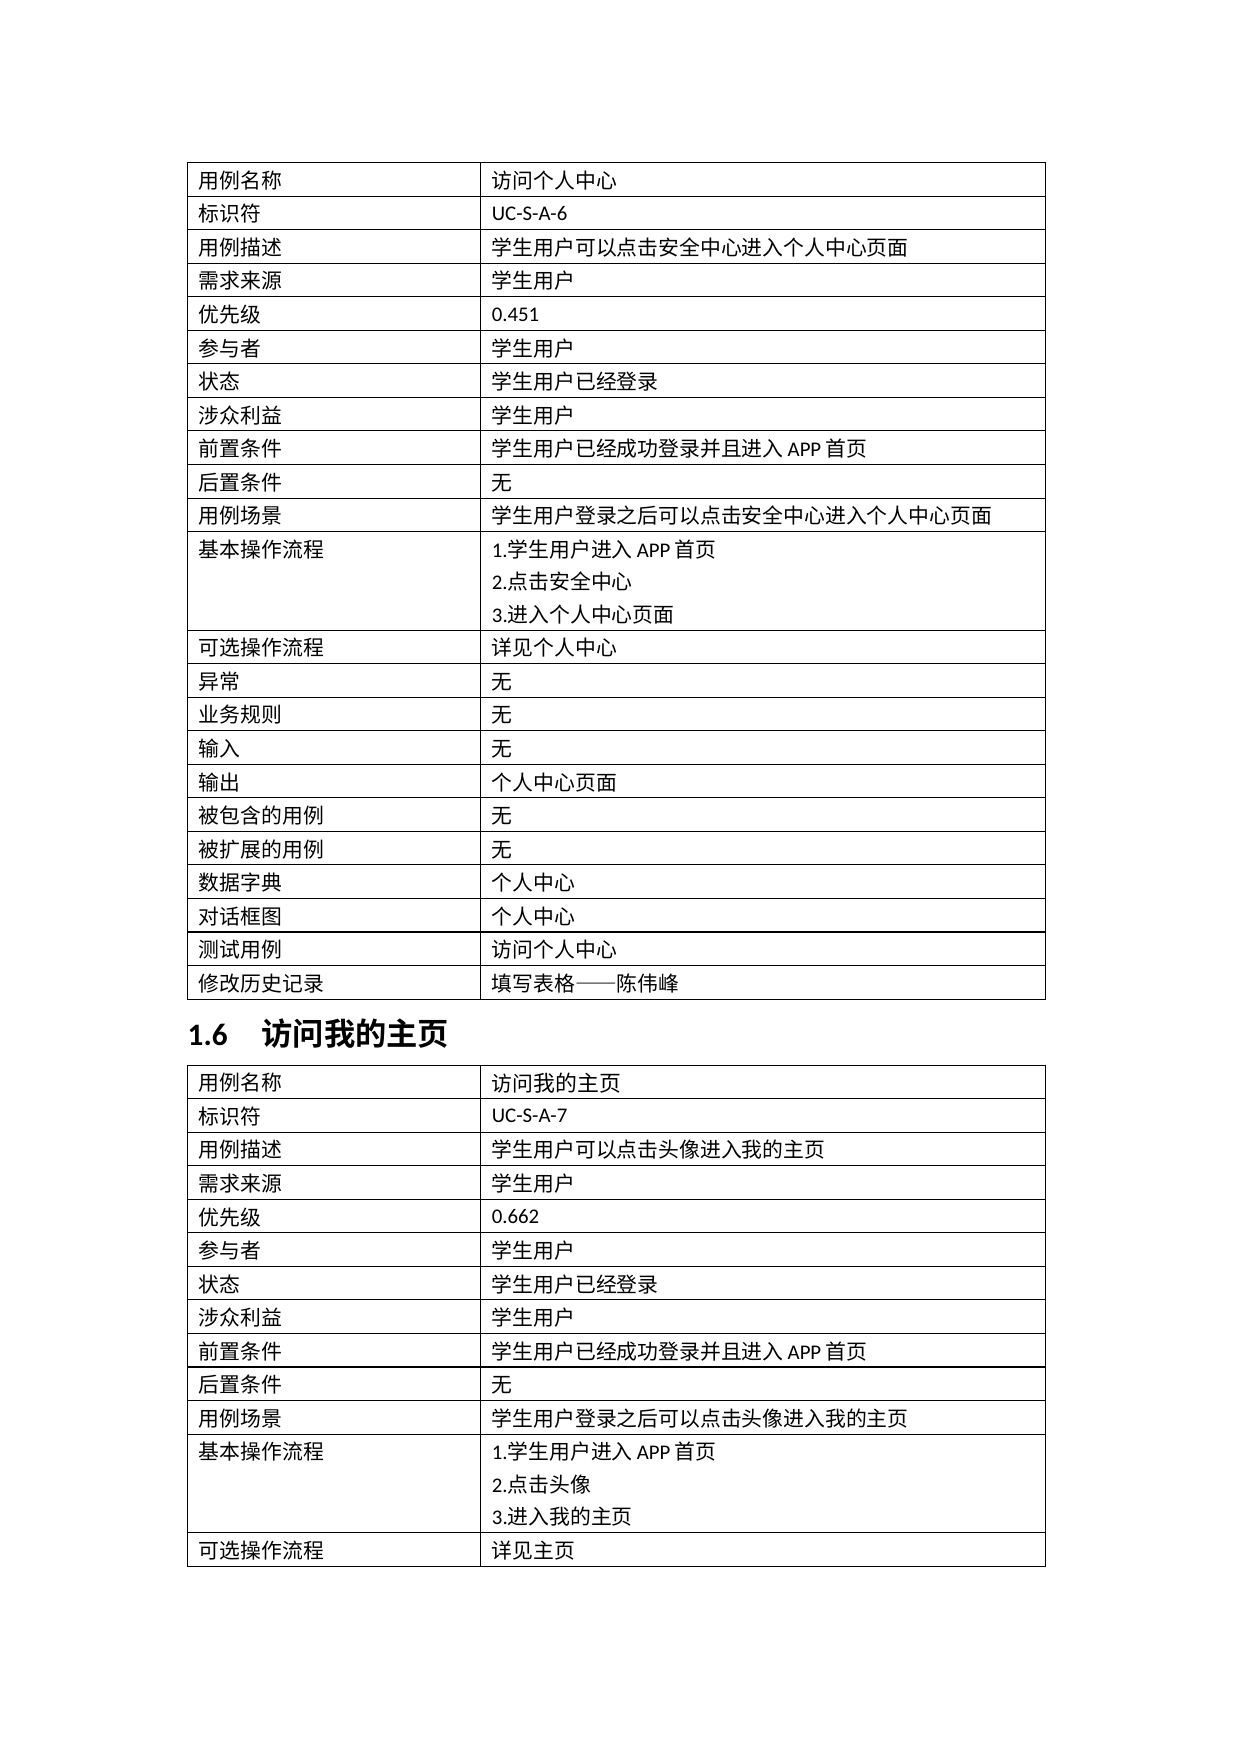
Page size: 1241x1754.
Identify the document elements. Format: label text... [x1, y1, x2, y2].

table_cell 无 [481, 1368, 1045, 1400]
table_cell 无 [481, 465, 1045, 497]
table_cell 详见个人中心 [481, 631, 1045, 663]
text 访问我的主页 [187, 999, 1053, 1064]
table_cell 优先级 [188, 297, 480, 330]
table_cell 输入 [188, 731, 480, 764]
table_cell 参与者 [188, 1233, 480, 1266]
table_cell 涉众利益 [188, 398, 480, 430]
table_cell 前置条件 [188, 1334, 480, 1366]
table_cell UC-S-A-7 [481, 1099, 1045, 1132]
table_cell 0.451 [481, 297, 1045, 330]
table_cell 参与者 [188, 331, 480, 363]
table_cell 前置条件 [188, 431, 480, 464]
table_cell 填写表格——陈伟峰 [481, 966, 1045, 998]
table_cell 后置条件 [188, 465, 480, 497]
table_cell 学生用户 [481, 331, 1045, 363]
table_cell 修改历史记录 [188, 966, 480, 998]
table_cell 0.662 [481, 1200, 1045, 1232]
table_cell 无 [481, 731, 1045, 764]
table_cell 输出 [188, 765, 480, 797]
table_cell 学生用户已经成功登录并且进入APP首页 [481, 431, 1045, 464]
table_cell 无 [481, 664, 1045, 697]
table_cell 对话框图 [188, 899, 480, 931]
table_cell 学生用户已经登录 [481, 364, 1045, 397]
table_cell 无 [481, 698, 1045, 730]
table_cell 用例描述 [188, 230, 480, 263]
table_cell 标识符 [188, 1099, 480, 1132]
table_cell 标识符 [188, 197, 480, 229]
table_cell 1.学生用户进入APP首页 2.点击安全中心 3.进入个人中心页面 [481, 532, 1045, 629]
table_cell 无 [481, 832, 1045, 864]
table_cell 学生用户 [481, 1233, 1045, 1266]
table_cell 被包含的用例 [188, 798, 480, 831]
table_cell 业务规则 [188, 698, 480, 730]
table_cell 学生用户可以点击安全中心进入个人中心页面 [481, 230, 1045, 263]
table_cell 后置条件 [188, 1368, 480, 1400]
table_cell 需求来源 [188, 264, 480, 296]
table_cell 学生用户 [481, 1166, 1045, 1199]
table_cell 学生用户登录之后可以点击安全中心进入个人中心页面 [481, 499, 1045, 531]
table_cell 被扩展的用例 [188, 832, 480, 864]
table_cell 无 [481, 798, 1045, 831]
table_cell 异常 [188, 664, 480, 697]
table_cell 基本操作流程 [188, 532, 480, 629]
table_cell 可选操作流程 [188, 1533, 480, 1566]
table_header 用例名称 [188, 163, 480, 196]
table_header 访问个人中心 [481, 163, 1045, 196]
table_cell 个人中心 [481, 899, 1045, 931]
table_cell 学生用户已经登录 [481, 1267, 1045, 1299]
table_cell 学生用户 [481, 1300, 1045, 1333]
table_cell 个人中心 [481, 865, 1045, 898]
table_cell 状态 [188, 1267, 480, 1299]
table_cell 优先级 [188, 1200, 480, 1232]
table_cell 测试用例 [188, 933, 480, 965]
table_cell 详见主页 [481, 1533, 1045, 1566]
table_cell 学生用户已经成功登录并且进入APP首页 [481, 1334, 1045, 1366]
table_cell 学生用户 [481, 398, 1045, 430]
table_cell 状态 [188, 364, 480, 397]
table_cell 用例场景 [188, 1401, 480, 1433]
table_header 访问我的主页 [481, 1066, 1045, 1098]
table_cell 用例场景 [188, 499, 480, 531]
table_cell 数据字典 [188, 865, 480, 898]
table_cell 需求来源 [188, 1166, 480, 1199]
table_cell 学生用户可以点击头像进入我的主页 [481, 1133, 1045, 1165]
table_cell 学生用户登录之后可以点击头像进入我的主页 [481, 1401, 1045, 1433]
table_cell 个人中心页面 [481, 765, 1045, 797]
table_cell 用例描述 [188, 1133, 480, 1165]
table_header 用例名称 [188, 1066, 480, 1098]
table_cell 访问个人中心 [481, 933, 1045, 965]
table_cell 可选操作流程 [188, 631, 480, 663]
table_cell 1.学生用户进入APP首页 2.点击头像 3.进入我的主页 [481, 1435, 1045, 1532]
table_cell UC-S-A-6 [481, 197, 1045, 229]
table_cell 涉众利益 [188, 1300, 480, 1333]
table_cell 学生用户 [481, 264, 1045, 296]
table_cell 基本操作流程 [188, 1435, 480, 1532]
